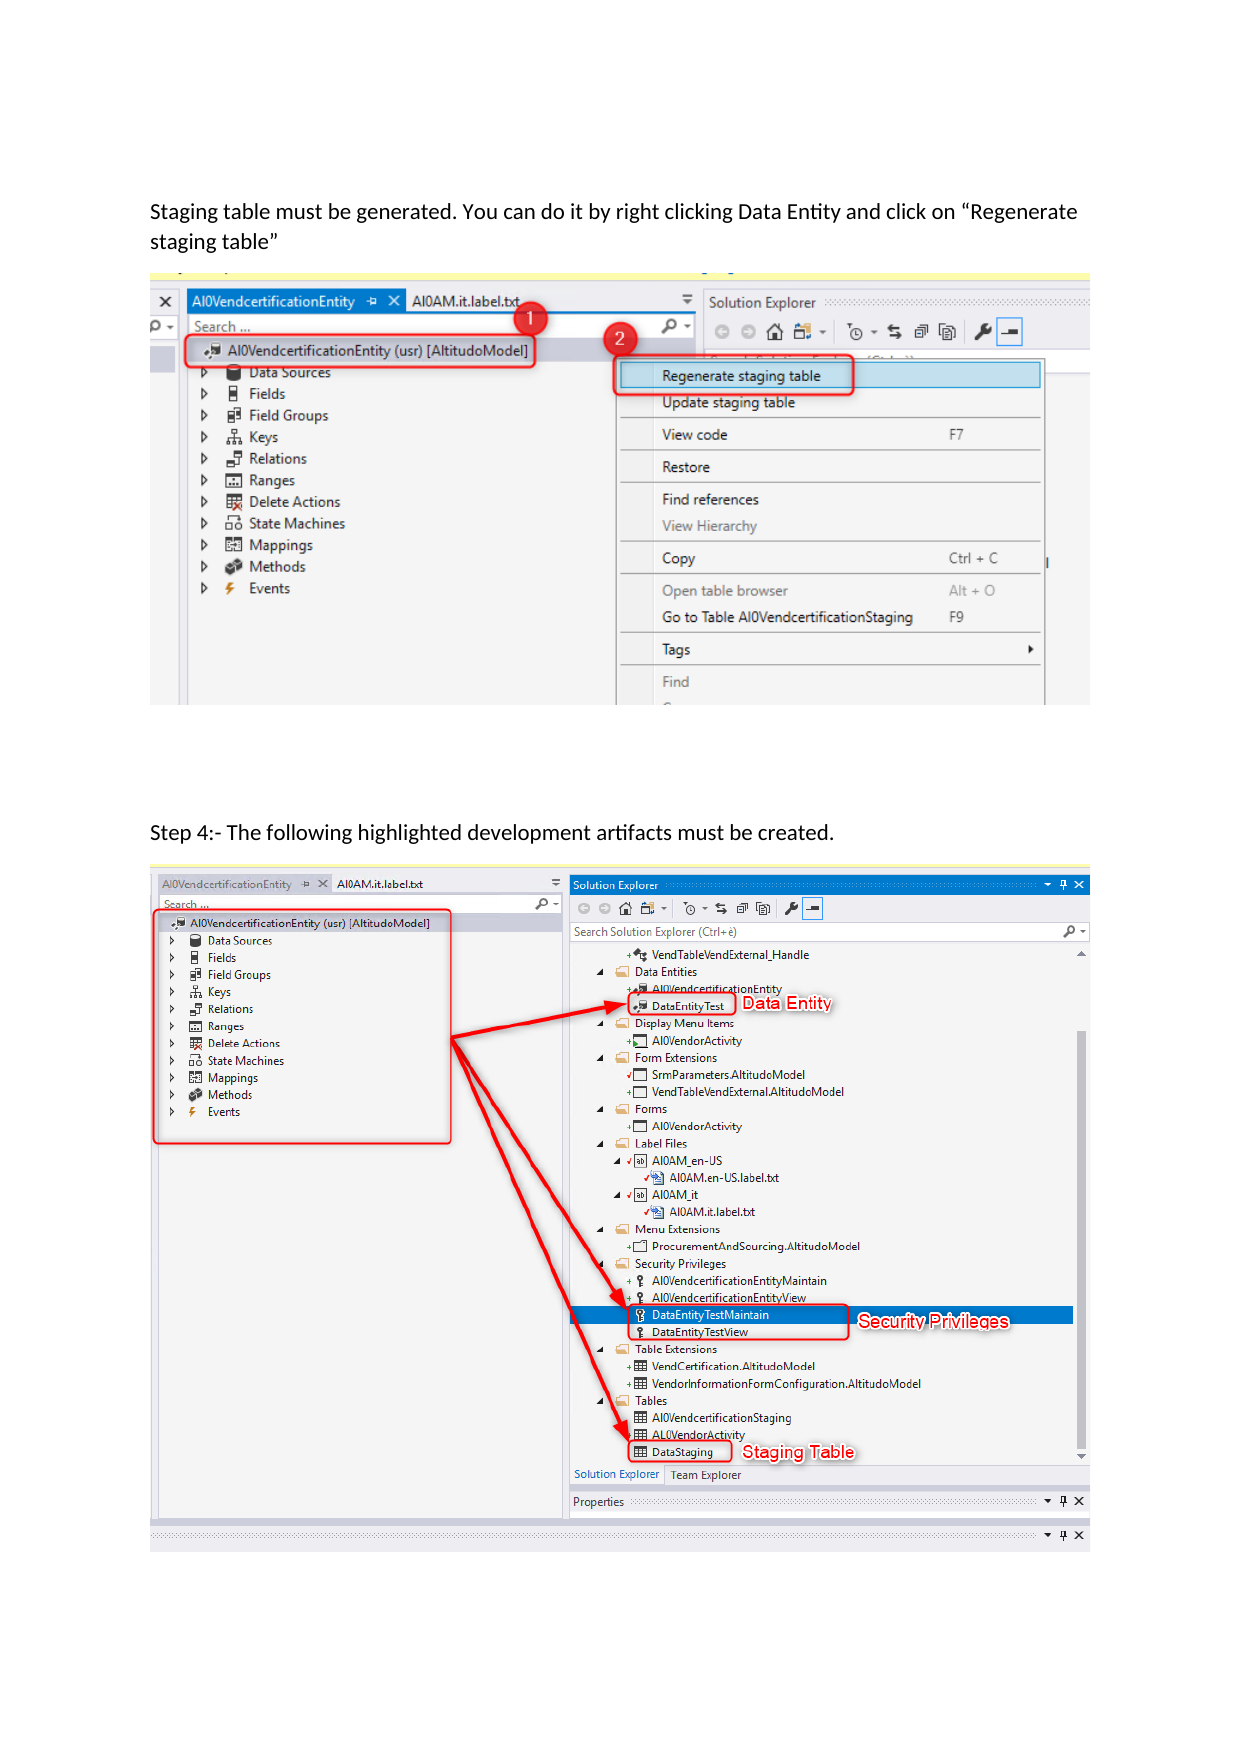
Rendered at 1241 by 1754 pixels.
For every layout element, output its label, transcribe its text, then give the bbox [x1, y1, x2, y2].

text Step 4:- The following highlighted development artifacts must be created. [150, 818, 1090, 846]
picture [150, 864, 1091, 1552]
text Staging table must be generated. You can do it by right clicking Data Entity and click on “Regenerate staging table” [150, 197, 1090, 255]
picture [150, 273, 1091, 705]
